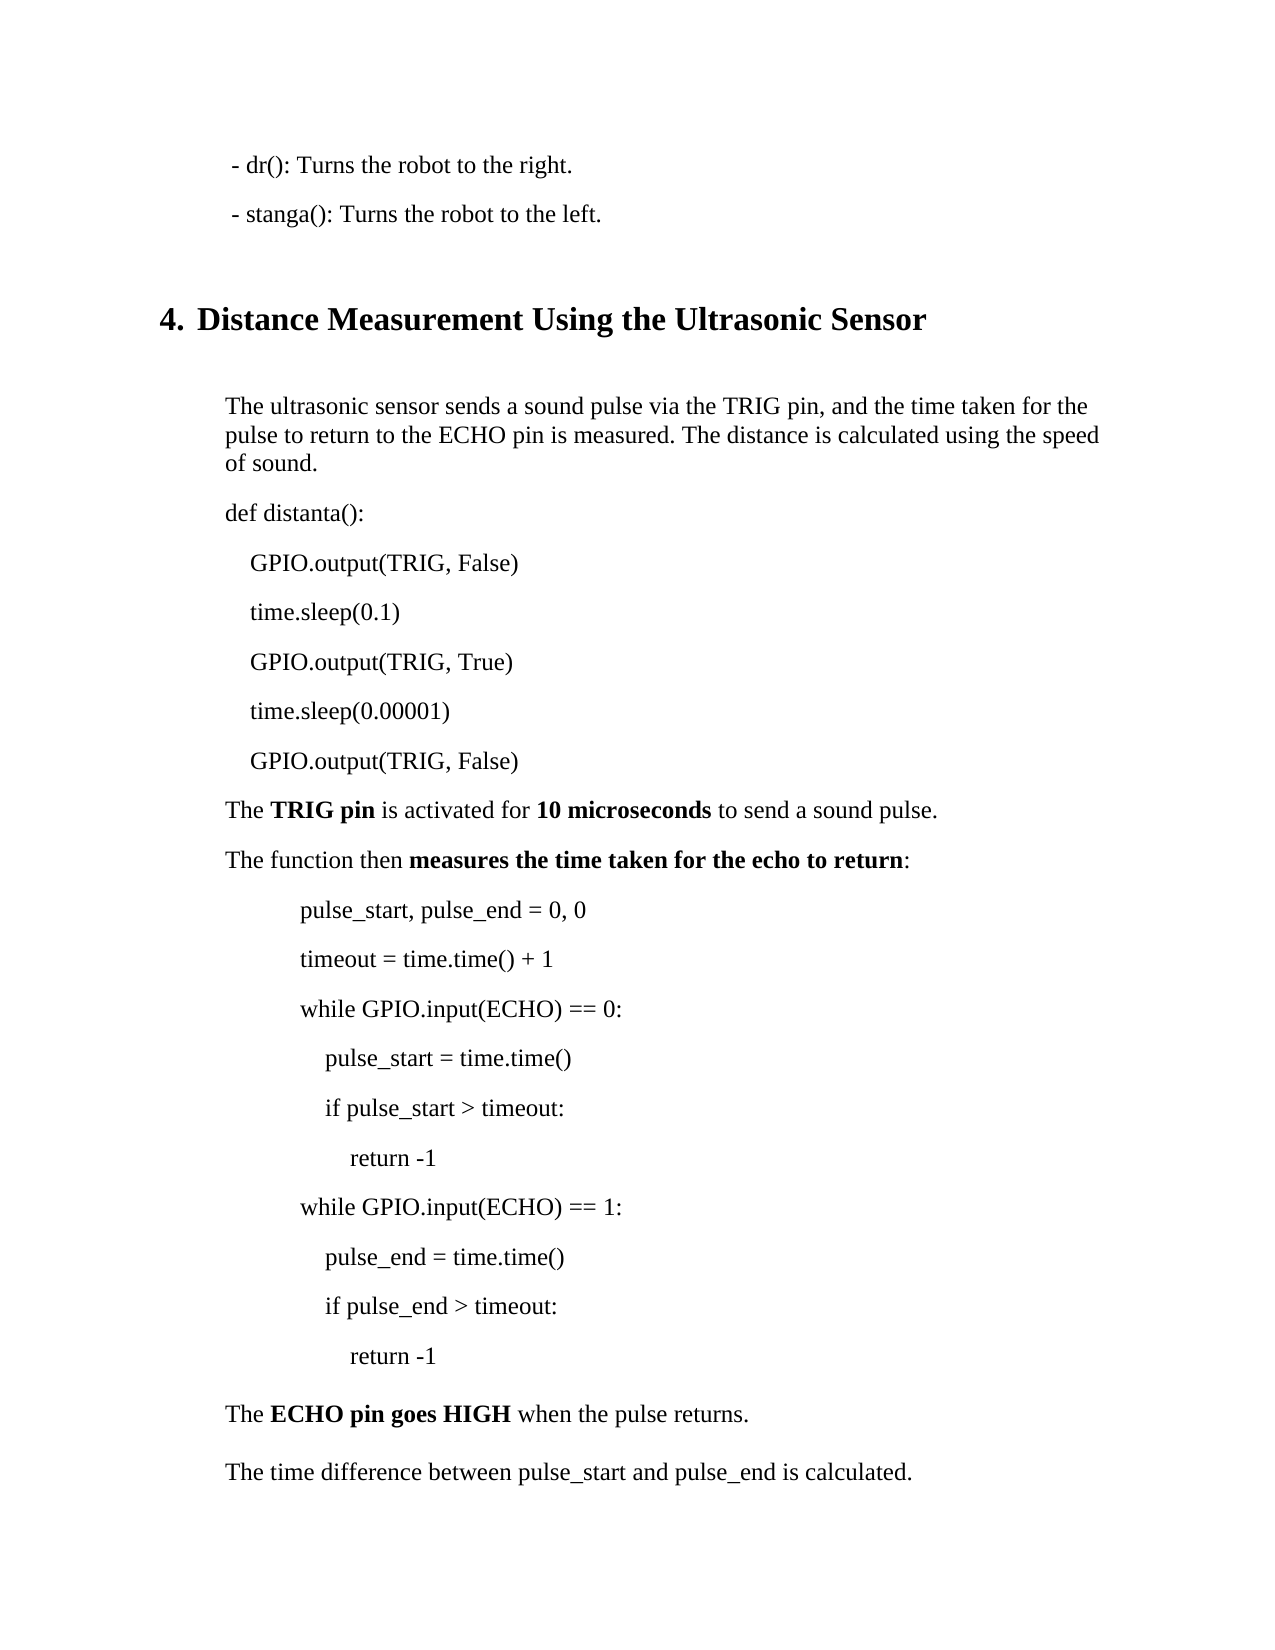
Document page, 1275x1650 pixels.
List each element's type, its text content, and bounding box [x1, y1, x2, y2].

text - dr(): Turns the robot to the right. [225, 150, 1125, 179]
text while GPIO.input(ECHO) == 0: [300, 994, 1125, 1023]
text The time difference between pulse_start and pulse_end is calculated. [225, 1457, 1125, 1486]
text pulse_start, pulse_end = 0, 0 [225, 895, 1125, 923]
text GPIO.output(TRIG, False) [225, 548, 1125, 576]
text if pulse_end > timeout: [300, 1291, 1125, 1320]
text if pulse_start > timeout: [300, 1093, 1125, 1122]
subtitle Distance Measurement Using the Ultrasonic Sensor [159, 299, 1125, 337]
text while GPIO.input(ECHO) == 1: [300, 1192, 1125, 1221]
text def distanta(): [225, 498, 1125, 527]
text The ultrasonic sensor sends a sound pulse via the TRIG pin, and the time taken for the pulse to return to the ECHO pin is measured. The distance is calculated using the speed of sound. [225, 391, 1125, 477]
text pulse_start = time.time() [300, 1043, 1125, 1072]
text GPIO.output(TRIG, True) [225, 647, 1125, 676]
text The TRIG pin is activated for 10 microseconds to send a sound pulse. [225, 796, 1125, 824]
text The function then measures the time taken for the echo to return: [225, 845, 1125, 874]
text pulse_end = time.time() [300, 1242, 1125, 1271]
text GPIO.output(TRIG, False) [225, 746, 1125, 775]
text - stanga(): Turns the robot to the left. [225, 199, 1125, 228]
text time.sleep(0.00001) [225, 696, 1125, 725]
text return -1 [300, 1143, 1125, 1171]
text time.sleep(0.1) [225, 597, 1125, 626]
text The ECHO pin goes HIGH when the pulse returns. [150, 1399, 1125, 1428]
text timeout = time.time() + 1 [300, 944, 1125, 973]
text return -1 [300, 1341, 1125, 1370]
